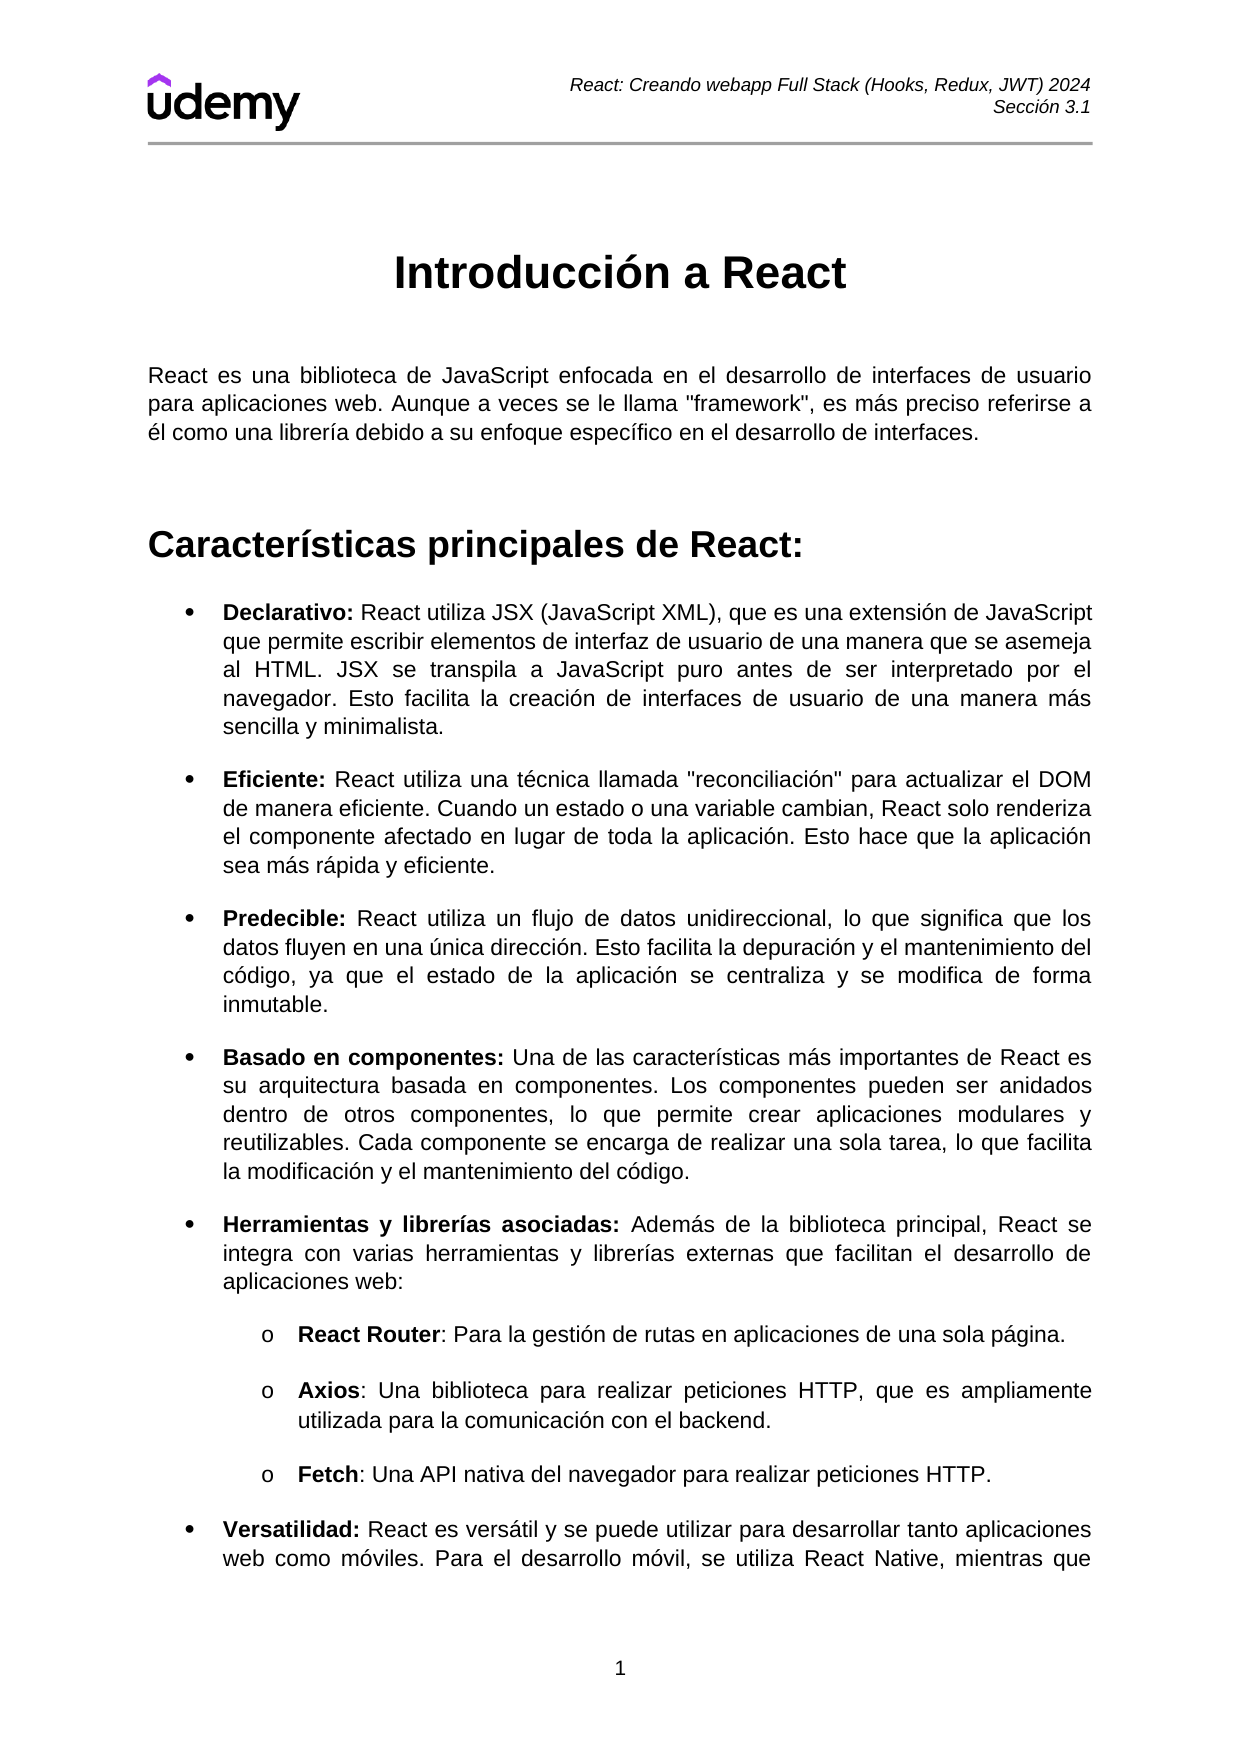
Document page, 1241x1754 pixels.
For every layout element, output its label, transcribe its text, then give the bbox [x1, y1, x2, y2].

list Eficiente: React utiliza una técnica llamada "reconciliación" para actualizar el DOM de manera eficiente. Cuando un estado o una variable cambian, React solo renderiza el componente afectado en lugar de toda la aplicación. Esto hace que la aplicación sea más rápida y eficiente. [186, 766, 1092, 878]
list Declarativo: React utiliza JSX (JavaScript XML), que es una extensión de JavaScript que permite escribir elementos de interfaz de usuario de una manera que se asemeja al HTML. JSX se transpila a JavaScript puro antes de ser interpretado por el navegador. Esto facilita la creación de interfaces de usuario de una manera más sencilla y minimalista. [186, 599, 1092, 739]
text Características principales de React: [148, 522, 1092, 565]
list React Router: Para la gestión de rutas en aplicaciones de una sola página. [261, 1321, 1092, 1350]
list Predecible: React utiliza un flujo de datos unidireccional, lo que significa que los datos fluyen en una única dirección. Esto facilita la depuración y el mantenimiento del código, ya que el estado de la aplicación se centraliza y se modifica de forma inmutable. [186, 905, 1092, 1017]
list Fetch: Una API nativa del navegador para realizar peticiones HTTP. [261, 1461, 1092, 1489]
picture [147, 73, 301, 131]
list Axios: Una biblioteca para realizar peticiones HTTP, que es ampliamente utilizada para la comunicación con el backend. [261, 1377, 1092, 1434]
list Herramientas y librerías asociadas: Además de la biblioteca principal, React se integra con varias herramientas y librerías externas que facilitan el desarrollo de aplicaciones web: [186, 1211, 1092, 1294]
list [186, 1516, 1092, 1571]
text Introducción a React [148, 245, 1092, 298]
text React es una biblioteca de JavaScript enfocada en el desarrollo de interfaces de usuario para aplicaciones web. Aunque a veces se le llama "framework", es más preciso referirse a él como una librería debido a su enfoque específico en el desarrollo de interfaces. [148, 362, 1092, 445]
list Basado en componentes: Una de las características más importantes de React es su arquitectura basada en componentes. Los componentes pueden ser anidados dentro de otros componentes, lo que permite crear aplicaciones modulares y reutilizables. Cada componente se encarga de realizar una sola tarea, lo que facilita la modificación y el mantenimiento del código. [186, 1044, 1092, 1184]
